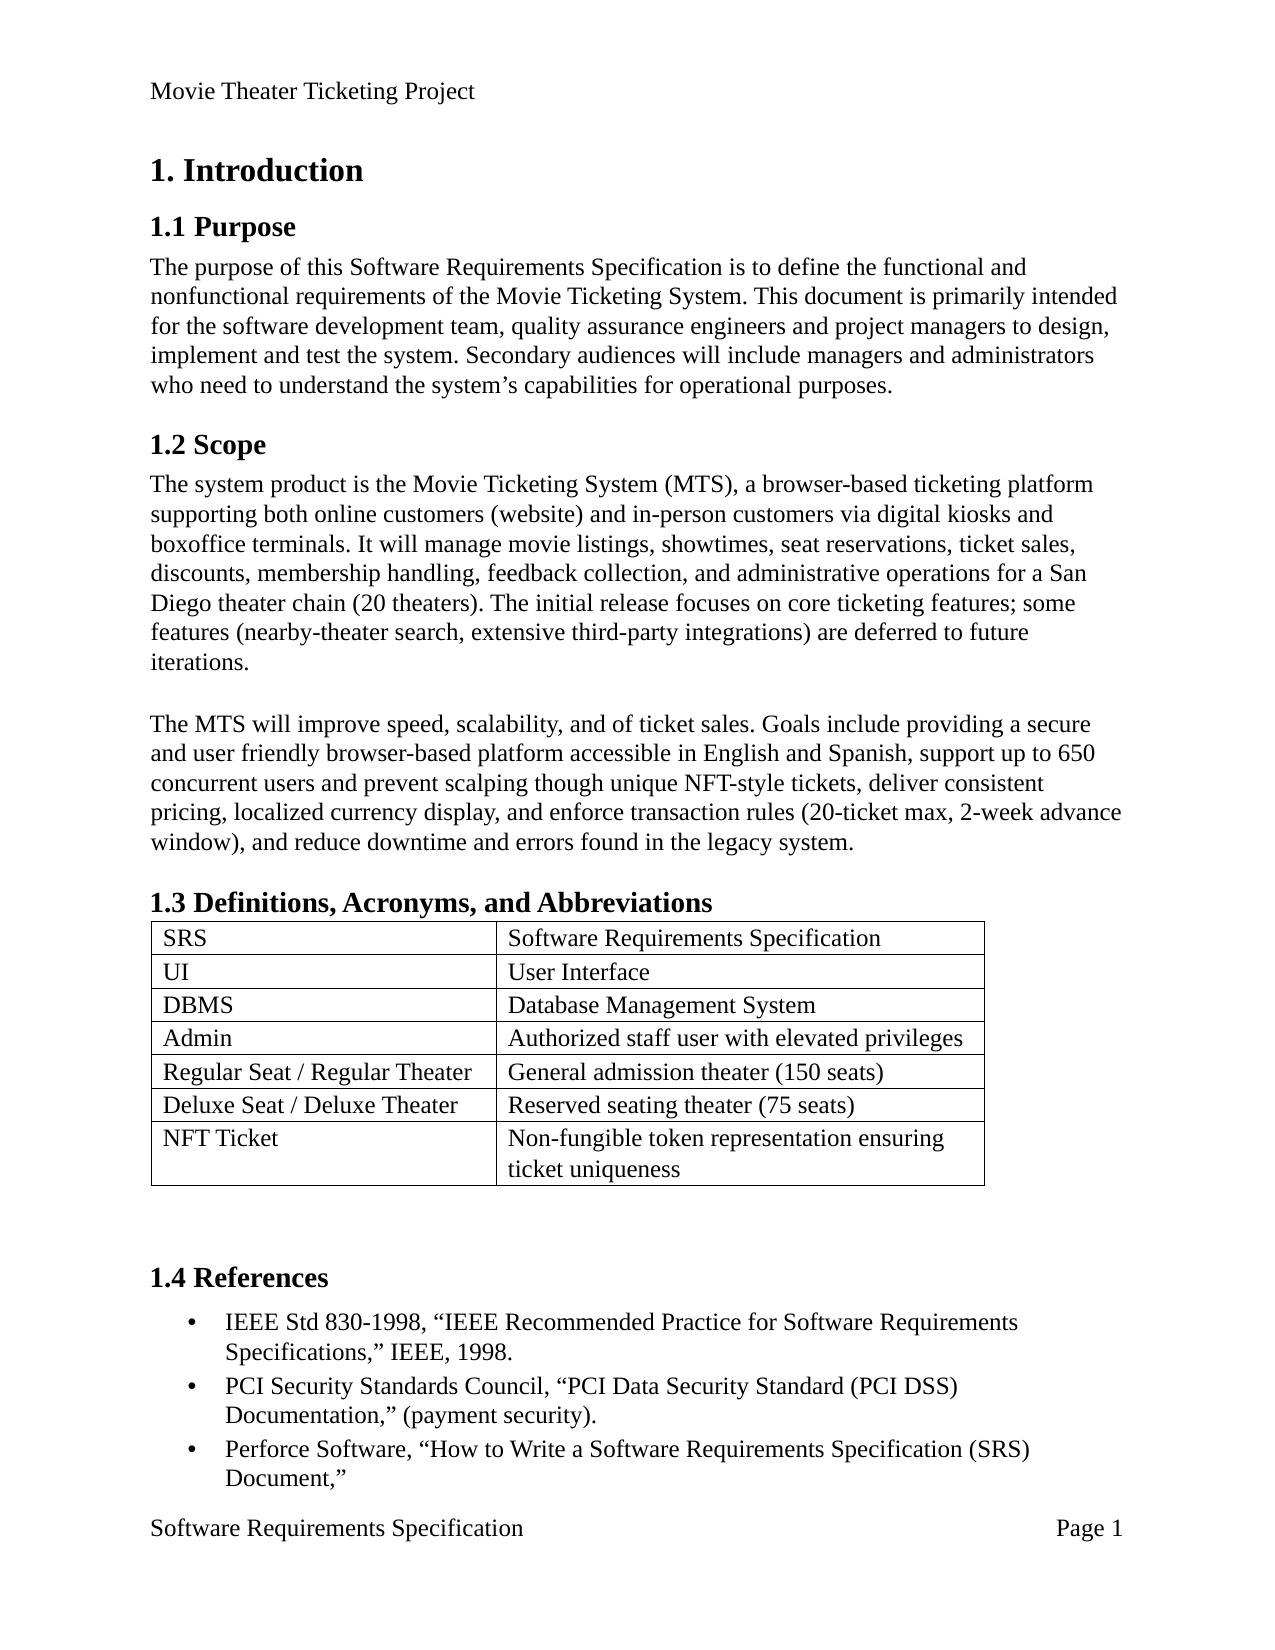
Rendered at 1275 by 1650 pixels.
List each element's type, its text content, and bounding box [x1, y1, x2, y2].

subtitle 1.2 Scope [149, 427, 1123, 461]
text The purpose of this Software Requirements Specification is to define the functional and nonfunctional requirements of the Movie Ticketing System. This document is primarily intended for the software development team, quality assurance engineers and project managers to design, implement and test the system. Secondary audiences will include managers and administrators who need to understand the system’s capabilities for operational purposes. [149, 252, 1122, 399]
table_cell NFT Ticket [152, 1122, 496, 1185]
text The system product is the Movie Ticketing System (MTS), a browser-based ticketing platform supporting both online customers (website) and in-person customers via digital kiosks and boxoffice terminals. It will manage movie listings, showtimes, seat reservations, ticket sales, discounts, membership handling, feedback collection, and administrative operations for a San Diego theater chain (20 theaters). The initial release focuses on core ticketing features; some features (nearby-theater search, extensive third-party integrations) are deferred to future iterations. [149, 469, 1122, 676]
table_cell Regular Seat / Regular Theater [152, 1055, 496, 1088]
table_cell DBMS [152, 989, 496, 1021]
subtitle 1.4 References [149, 1261, 1123, 1294]
table_cell Reserved seating theater (75 seats) [497, 1089, 984, 1121]
text The MTS will improve speed, scalability, and of ticket sales. Goals include providing a secure and user friendly browser-based platform accessible in English and Spanish, support up to 650 concurrent users and prevent scalping though unique NFT-style tickets, deliver consistent pricing, localized currency display, and enforce transaction rules (20-ticket max, 2-week advance window), and reduce downtime and errors found in the legacy system. [149, 709, 1122, 856]
subtitle 1.1 Purpose [149, 209, 1123, 243]
list Perforce Software, “How to Write a Software Requirements Specification (SRS) Document,” [187, 1433, 1122, 1492]
table_cell Database Management System [497, 989, 984, 1021]
table_cell Non-fungible token representation ensuring ticket uniqueness [497, 1122, 984, 1185]
table_cell UI [152, 955, 496, 988]
subtitle 1.3 Definitions, Acronyms, and Abbreviations [149, 885, 1123, 918]
list PCI Security Standards Council, “PCI Data Security Standard (PCI DSS) Documentation,” (payment security). [187, 1371, 1122, 1429]
table_cell Deluxe Seat / Deluxe Theater [152, 1089, 496, 1121]
table_header SRS [152, 922, 496, 954]
table_cell Admin [152, 1022, 496, 1054]
table_cell Authorized staff user with elevated privileges [497, 1022, 984, 1054]
subtitle 1. Introduction [149, 151, 1123, 189]
table_cell User Interface [497, 955, 984, 988]
list IEEE Std 830-1998, “IEEE Recommended Practice for Software Requirements Specifications,” IEEE, 1998. [187, 1307, 1122, 1366]
table_header Software Requirements Specification [497, 922, 984, 954]
table_cell General admission theater (150 seats) [497, 1055, 984, 1088]
